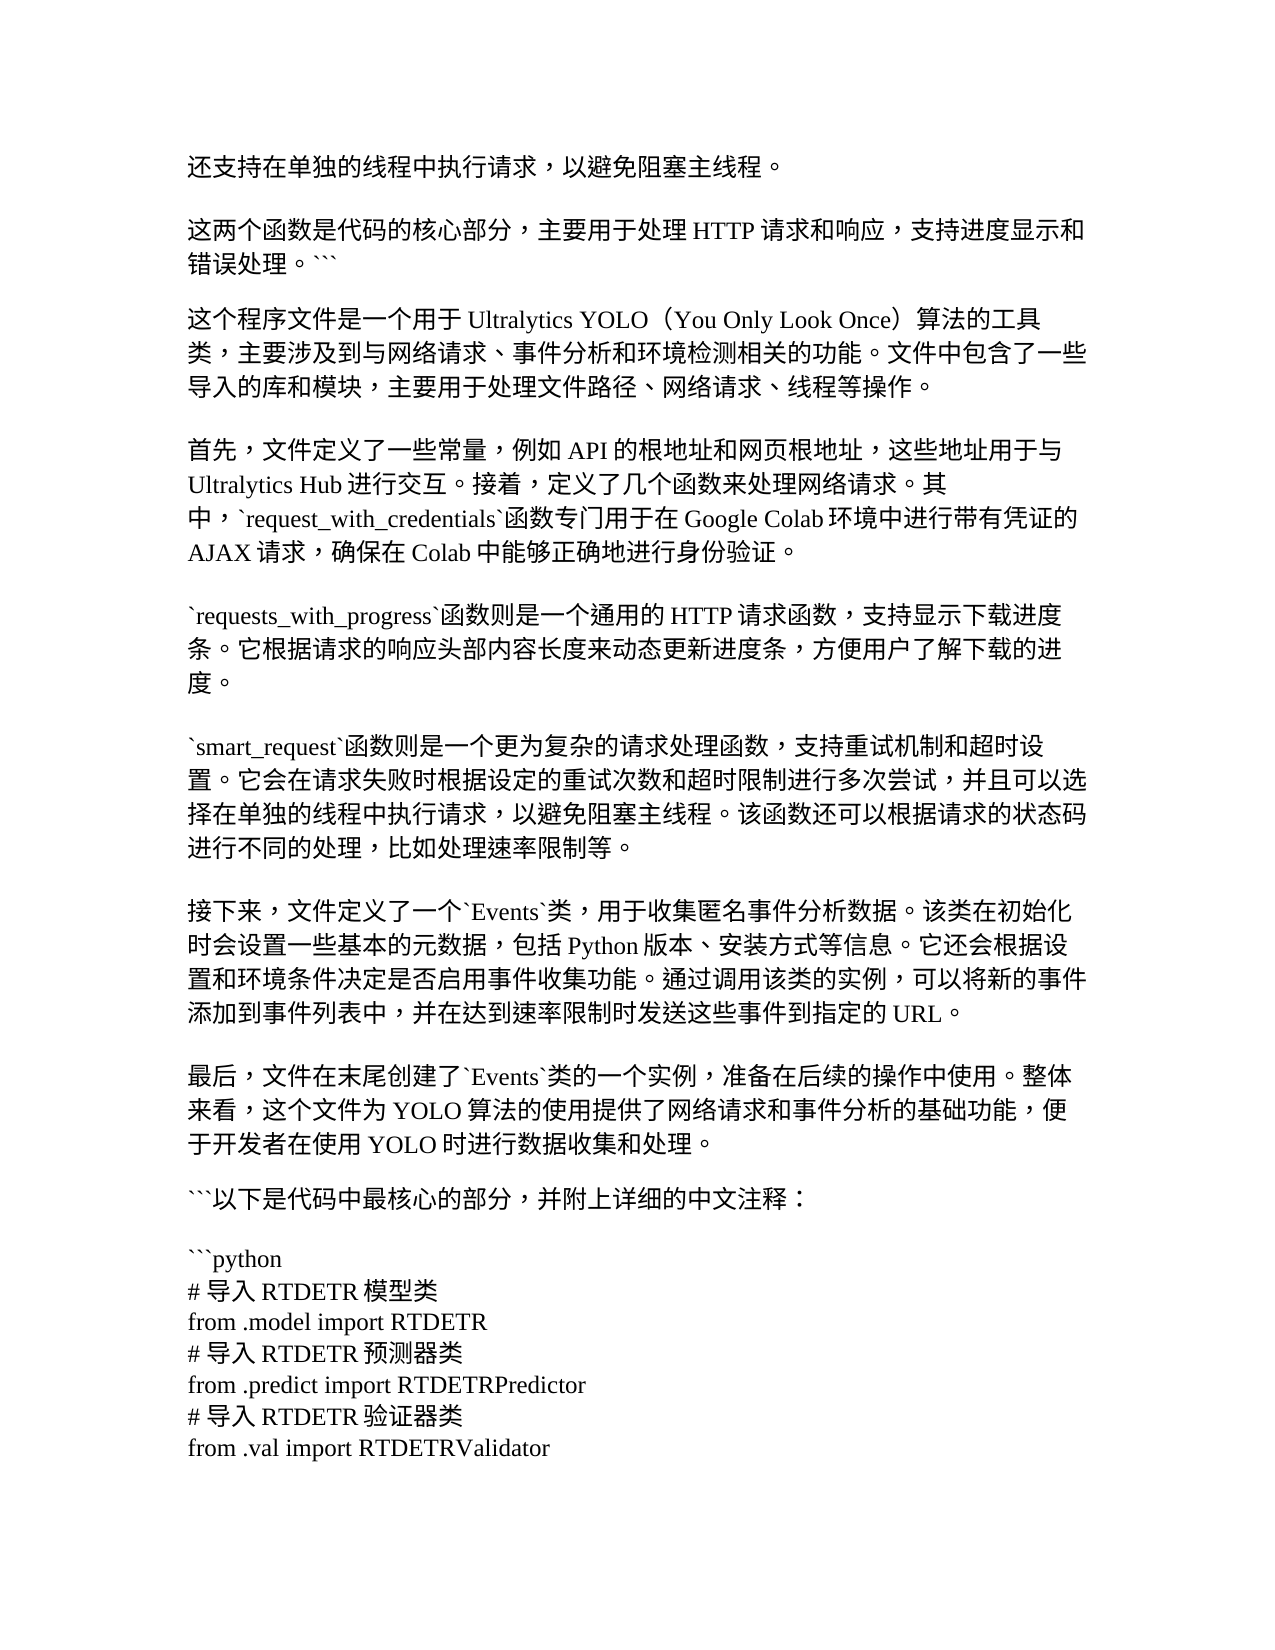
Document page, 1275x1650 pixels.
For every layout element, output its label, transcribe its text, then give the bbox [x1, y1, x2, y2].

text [187, 150, 1087, 281]
text 这个程序文件是一个用于Ultralytics YOLO（You Only Look Once）算法的工具类，主要涉及到与网络请求、事件分析和环境检测相关的功能。文件中包含了一些导入的库和模块，主要用于处理文件路径、网络请求、线程等操作。 首先，文件定义了一些常量，例如API的根地址和网页根地址，这些地址用于与Ultralytics Hub进行交互。接着，定义了几个函数来处理网络请求。其中，`request_with_credentials`函数专门用于在Google Colab环境中进行带有凭证的AJAX请求，确保在Colab中能够正确地进行身份验证。 `requests_with_progress`函数则是一个通用的HTTP请求函数，支持显示下载进度条。它根据请求的响应头部内容长度来动态更新进度条，方便用户了解下载的进度。 `smart_request`函数则是一个更为复杂的请求处理函数，支持重试机制和超时设置。它会在请求失败时根据设定的重试次数和超时限制进行多次尝试，并且可以选择在单独的线程中执行请求，以避免阻塞主线程。该函数还可以根据请求的状态码进行不同的处理，比如处理速率限制等。 接下来，文件定义了一个`Events`类，用于收集匿名事件分析数据。该类在初始化时会设置一些基本的元数据，包括Python版本、安装方式等信息。它还会根据设置和环境条件决定是否启用事件收集功能。通过调用该类的实例，可以将新的事件添加到事件列表中，并在达到速率限制时发送这些事件到指定的URL。 最后，文件在末尾创建了`Events`类的一个实例，准备在后续的操作中使用。整体来看，这个文件为YOLO算法的使用提供了网络请求和事件分析的基础功能，便于开发者在使用YOLO时进行数据收集和处理。 [187, 302, 1087, 1161]
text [187, 1182, 1087, 1490]
